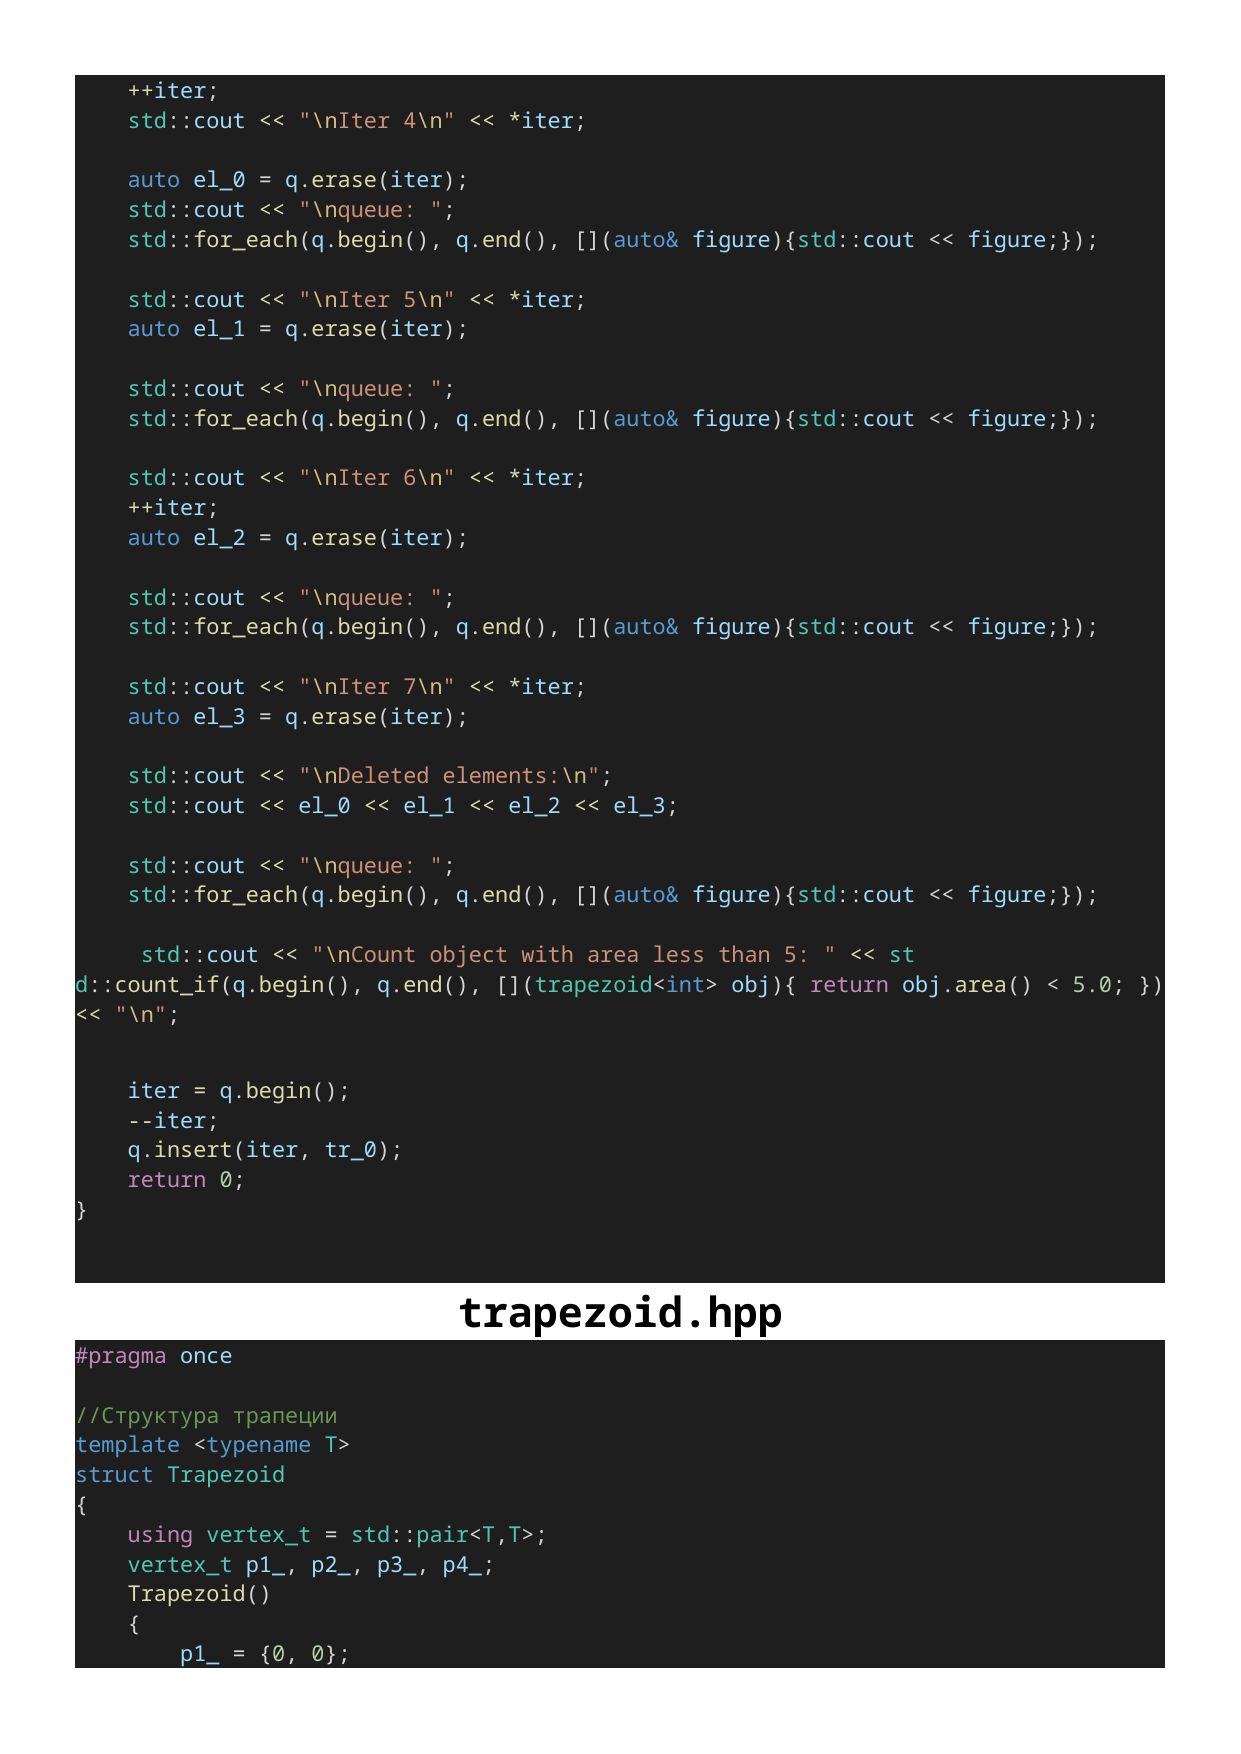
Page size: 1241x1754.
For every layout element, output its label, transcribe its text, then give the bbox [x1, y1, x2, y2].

text std::cout << "\nIter 5\n" << *iter; [75, 283, 1165, 313]
text std::for_each(q.begin(), q.end(), [](auto& figure){std::cout << figure;}); [75, 879, 1165, 909]
text #pragma once [75, 1340, 1165, 1370]
text ++iter; [75, 492, 1165, 522]
text { [75, 1608, 1165, 1638]
text std::cout << "\nqueue: "; [75, 373, 1165, 403]
text { [75, 1489, 1165, 1519]
text std::for_each(q.begin(), q.end(), [](auto& figure){std::cout << figure;}); [75, 403, 1165, 432]
text std::cout << "\nIter 7\n" << *iter; [75, 671, 1165, 701]
text vertex_t p1_, p2_, p3_, p4_; [75, 1549, 1165, 1578]
text std::cout << "\nCount object with area less than 5: " << std::count_if(q.begin(), q.end(), [](trapezoid<int> obj){ return obj.area() < 5.0; }) << "\n"; [75, 939, 1165, 1028]
text std::cout << "\nIter 6\n" << *iter; [75, 462, 1165, 492]
text std::cout << el_0 << el_1 << el_2 << el_3; [75, 790, 1165, 820]
text std::for_each(q.begin(), q.end(), [](auto& figure){std::cout << figure;}); [75, 224, 1165, 254]
text iter = q.begin(); [75, 1075, 1165, 1104]
text q.insert(iter, tr_0); [75, 1134, 1165, 1164]
text Trapezoid() [75, 1578, 1165, 1608]
text struct Trapezoid [75, 1459, 1165, 1489]
text auto el_2 = q.erase(iter); [75, 522, 1165, 552]
text auto el_0 = q.erase(iter); [75, 164, 1165, 194]
text std::cout << "\nqueue: "; [75, 849, 1165, 879]
text ++iter; [75, 75, 1165, 105]
text trapezoid.hpp [75, 1283, 1165, 1340]
text std::for_each(q.begin(), q.end(), [](auto& figure){std::cout << figure;}); [75, 611, 1165, 641]
text std::cout << "\nqueue: "; [75, 581, 1165, 611]
text std::cout << "\nDeleted elements:\n"; [75, 760, 1165, 790]
text auto el_1 = q.erase(iter); [75, 313, 1165, 343]
text std::cout << "\nIter 4\n" << *iter; [75, 105, 1165, 134]
text p1_ = {0, 0}; [75, 1638, 1165, 1668]
text } [75, 1194, 1165, 1224]
text --iter; [75, 1104, 1165, 1134]
text return 0; [75, 1164, 1165, 1194]
text template <typename T> [75, 1429, 1165, 1459]
text std::cout << "\nqueue: "; [75, 194, 1165, 224]
text using vertex_t = std::pair<T,T>; [75, 1519, 1165, 1549]
text //Структура трапеции [75, 1400, 1165, 1429]
text auto el_3 = q.erase(iter); [75, 701, 1165, 730]
